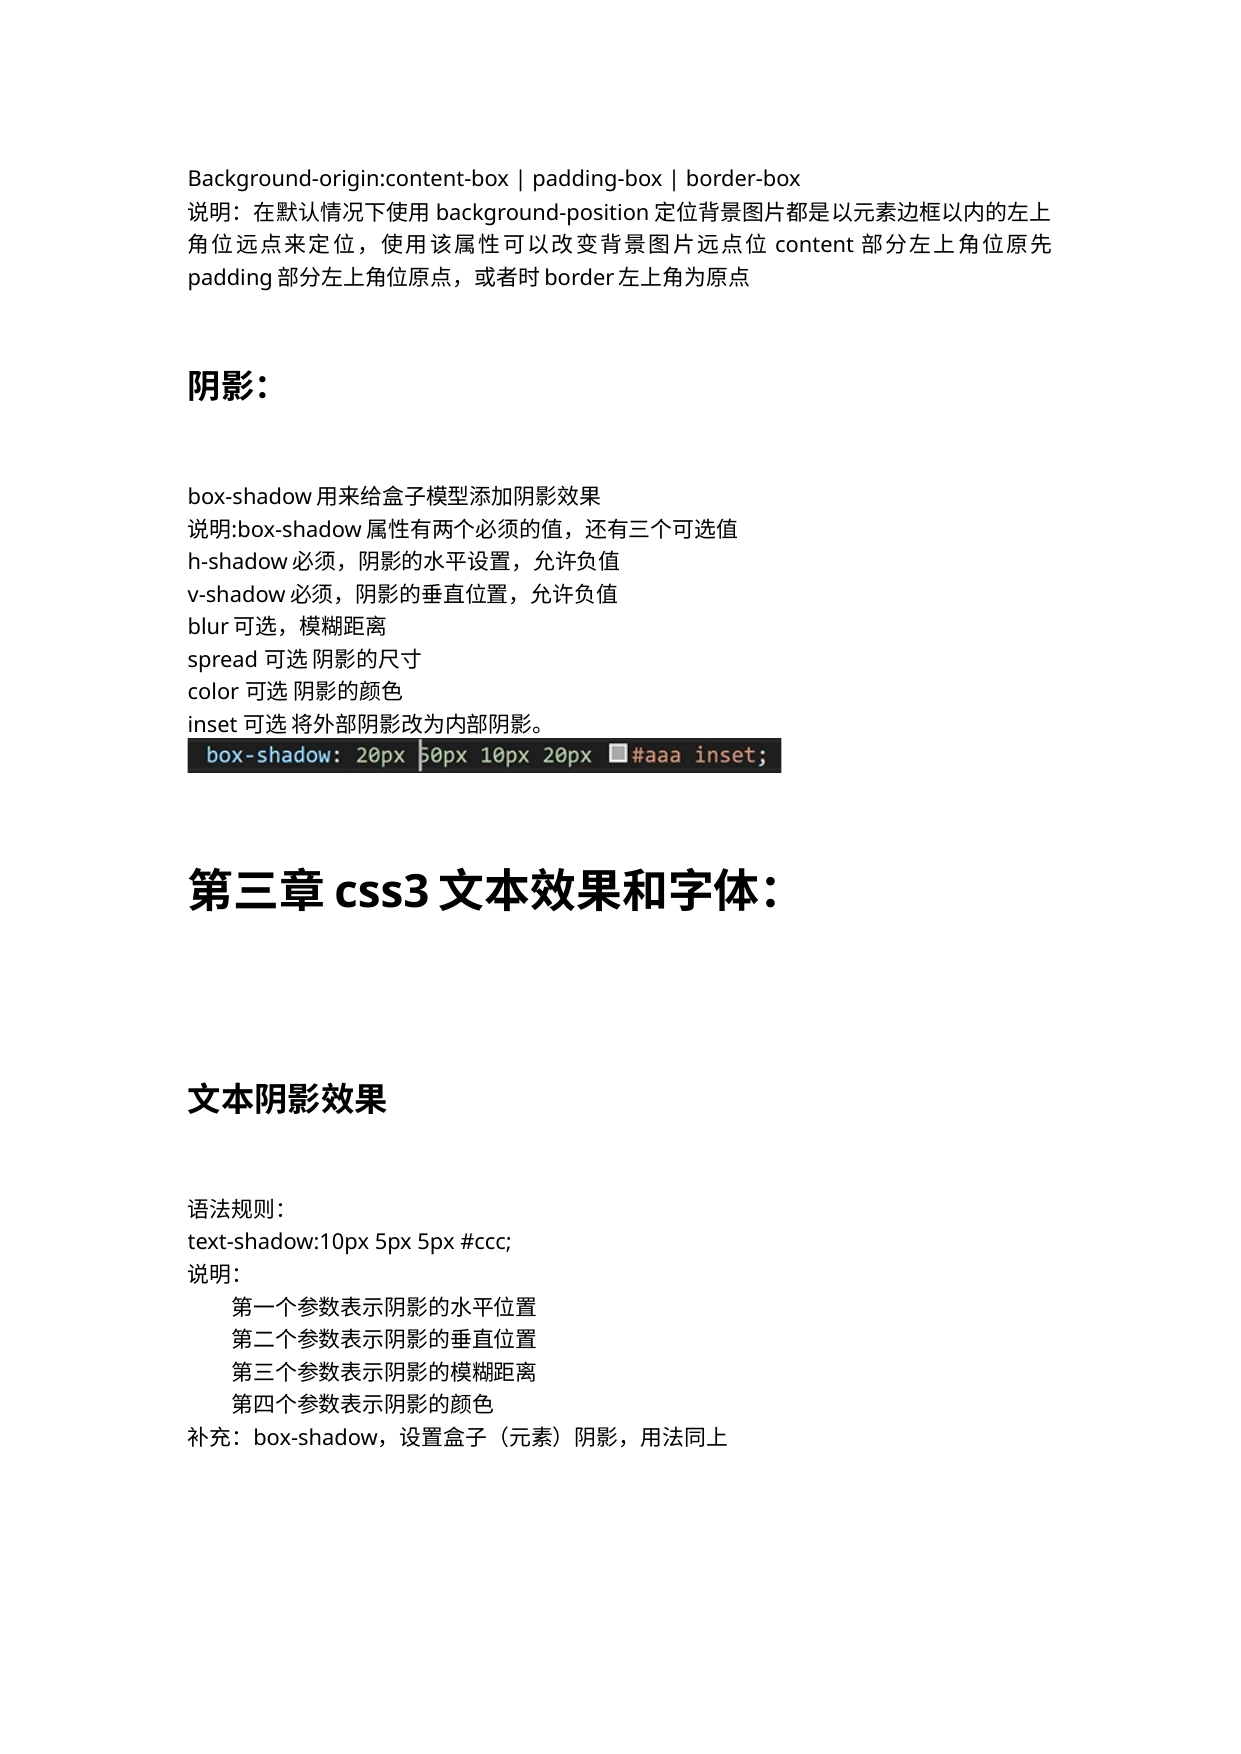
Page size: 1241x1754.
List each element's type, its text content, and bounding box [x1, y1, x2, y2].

text text-shadow:10px 5px 5px #ccc; [187, 1224, 1053, 1257]
text 说明:box-shadow属性有两个必须的值，还有三个可选值 [187, 511, 1053, 544]
text 第一个参数表示阴影的水平位置 [187, 1289, 1053, 1322]
text Background-origin:content-box | padding-box | border-box [187, 162, 1053, 194]
text inset 可选 将外部阴影改为内部阴影。 [187, 706, 1053, 739]
text blur可选，模糊距离 [187, 609, 1053, 641]
text h-shadow必须，阴影的水平设置，允许负值 [187, 544, 1053, 576]
text 第二个参数表示阴影的垂直位置 [187, 1322, 1053, 1354]
text v-shadow必须，阴影的垂直位置，允许负值 [187, 576, 1053, 609]
text spread 可选 阴影的尺寸 [187, 641, 1053, 674]
text 第四个参数表示阴影的颜色 [187, 1387, 1053, 1419]
subtitle 阴影： [187, 352, 1053, 417]
text 说明： [187, 1257, 1053, 1289]
picture [187, 738, 782, 773]
text 补充：box-shadow，设置盒子（元素）阴影，用法同上 [187, 1419, 1053, 1452]
text 语法规则： [187, 1192, 1053, 1224]
text 第三个参数表示阴影的模糊距离 [187, 1354, 1053, 1387]
text color 可选 阴影的颜色 [187, 674, 1053, 706]
text 说明：在默认情况下使用background-position定位背景图片都是以元素边框以内的左上角位远点来定位，使用该属性可以改变背景图片远点位content部分左上角位原先padding部分左上角位原点，或者时border左上角为原点 [187, 194, 1053, 292]
subtitle 文本阴影效果 [187, 1065, 1053, 1130]
text box-shadow用来给盒子模型添加阴影效果 [187, 479, 1053, 511]
subtitle 第三章css3文本效果和字体： [187, 839, 1053, 937]
